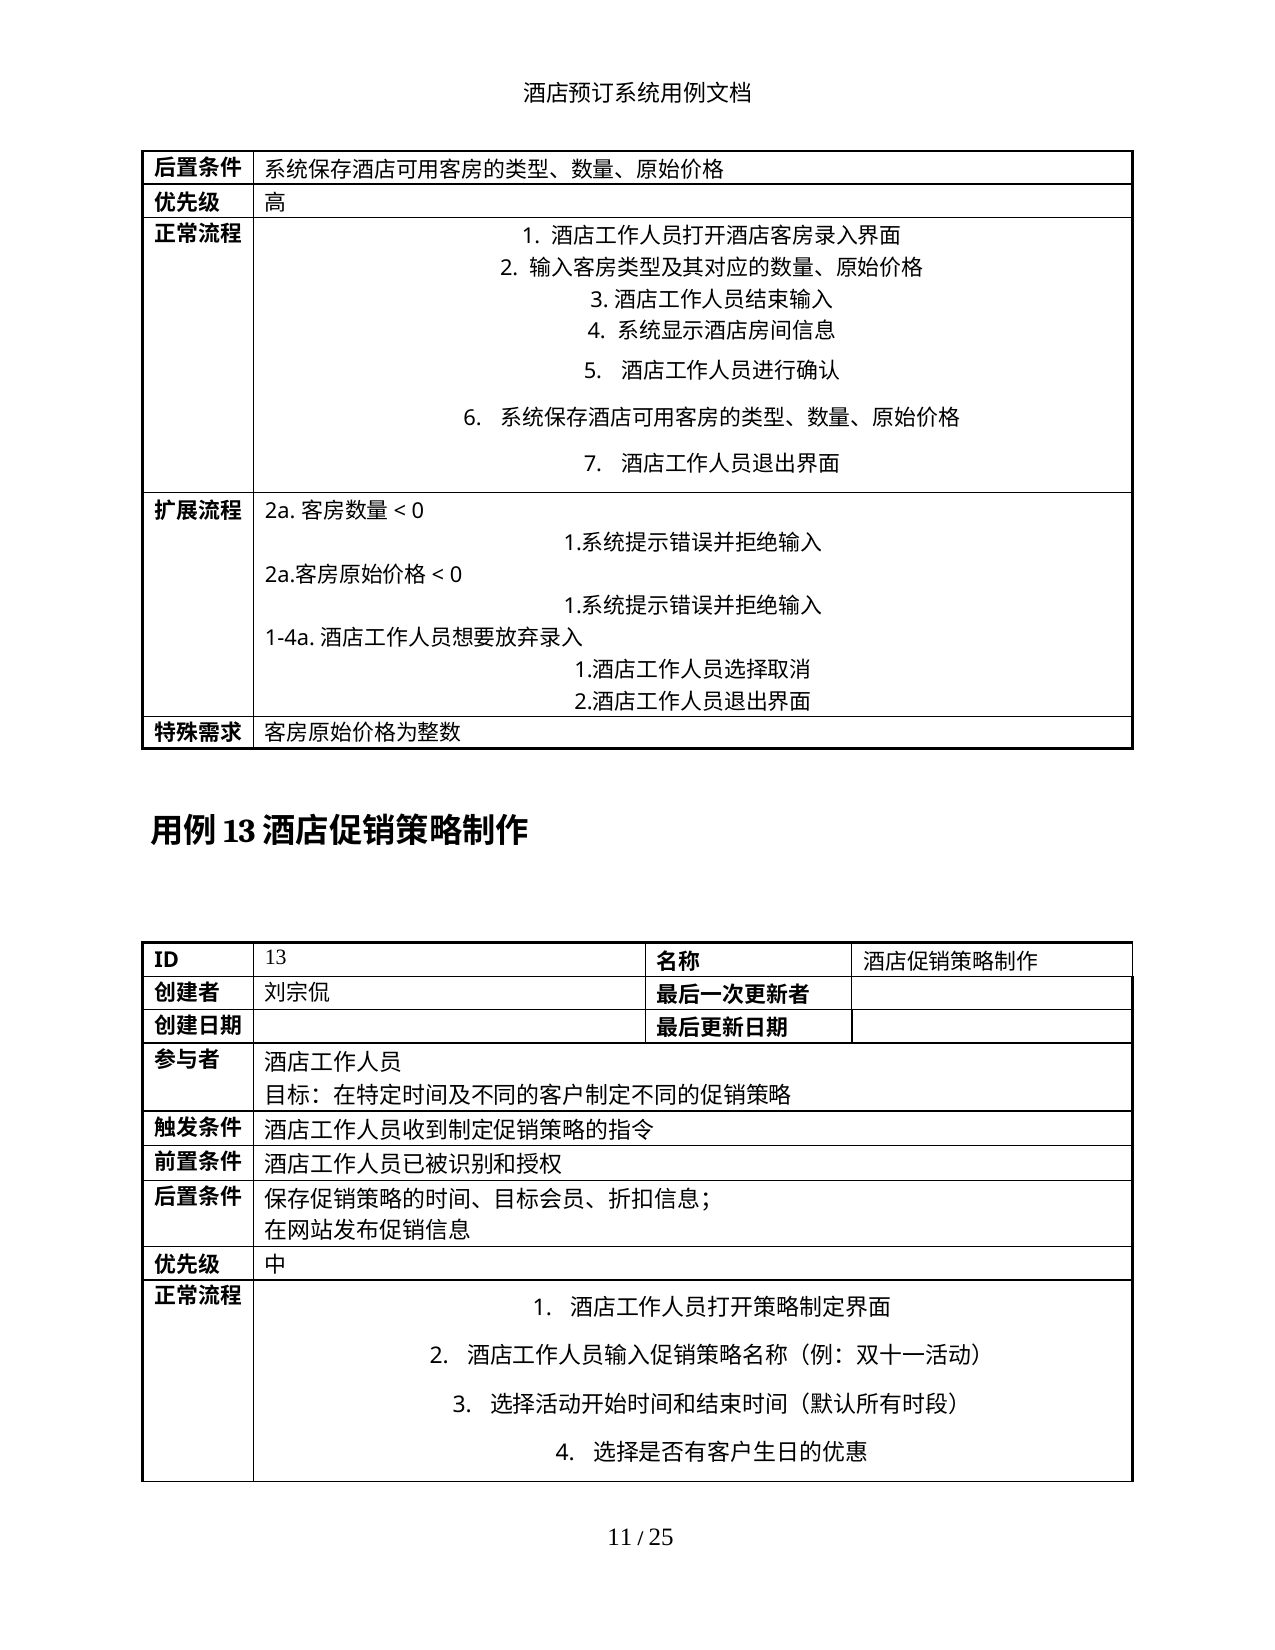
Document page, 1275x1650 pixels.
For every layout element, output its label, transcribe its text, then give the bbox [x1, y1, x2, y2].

table_cell 酒店工作人员收到制定促销策略的指令 [254, 1112, 1131, 1145]
table_cell 优先级 [144, 1247, 253, 1279]
table_cell 酒店工作人员已被识别和授权 [254, 1146, 1131, 1179]
table_cell 中 [254, 1247, 1131, 1279]
table_cell 后置条件 [144, 152, 253, 183]
table_cell 触发条件 [144, 1112, 253, 1145]
table_cell 特殊需求 [144, 717, 253, 747]
table_header ID [144, 944, 253, 976]
table_cell 最后更新日期 [646, 1010, 851, 1042]
table_cell 扩展流程 [144, 493, 253, 716]
table_cell 创建者 [144, 977, 253, 1009]
table_cell [254, 1010, 645, 1042]
table_cell 系统保存酒店可用客房的类型、数量、原始价格 [254, 152, 1131, 183]
subtitle 用例13酒店促销策略制作 [150, 803, 1125, 852]
table_cell [852, 977, 1131, 1009]
table_cell 酒店工作人员 目标：在特定时间及不同的客户制定不同的促销策略 [254, 1044, 1131, 1110]
table_cell 正常流程 [144, 1281, 253, 1481]
table_cell 正常流程 [144, 218, 253, 492]
table_cell 前置条件 [144, 1146, 253, 1179]
table_cell 最后一次更新者 [646, 977, 851, 1009]
table_cell 后置条件 [144, 1181, 253, 1246]
table_cell 优先级 [144, 185, 253, 216]
table_cell 2a. 客房数量 < 0 1.系统提示错误并拒绝输入 2a.客房原始价格 < 0 1.系统提示错误并拒绝输入 1-4a. 酒店工作人员想要放弃录入 1.酒店工作人员选择取消 2.酒店工作人员退出界面 [254, 493, 1131, 716]
table_cell 参与者 [144, 1044, 253, 1110]
table_cell 保存促销策略的时间、目标会员、折扣信息； 在网站发布促销信息 [254, 1181, 1131, 1246]
table_header 名称 [646, 944, 851, 976]
table_header 13 [254, 944, 645, 976]
table_cell 1. 酒店工作人员打开酒店客房录入界面 2. 输入客房类型及其对应的数量、原始价格 3. 酒店工作人员结束输入 4. 系统显示酒店房间信息 酒店工作人员进行确认 系统保存酒店可用客房的类型、数量、原始价格 酒店工作人员退出界面 [254, 218, 1131, 492]
table_cell 刘宗侃 [254, 977, 645, 1009]
table_cell 高 [254, 185, 1131, 216]
table_header 酒店促销策略制作 [852, 944, 1132, 976]
table_cell 创建日期 [144, 1010, 253, 1042]
table_cell [853, 1010, 1131, 1042]
table_cell 客房原始价格为整数 [254, 717, 1131, 747]
